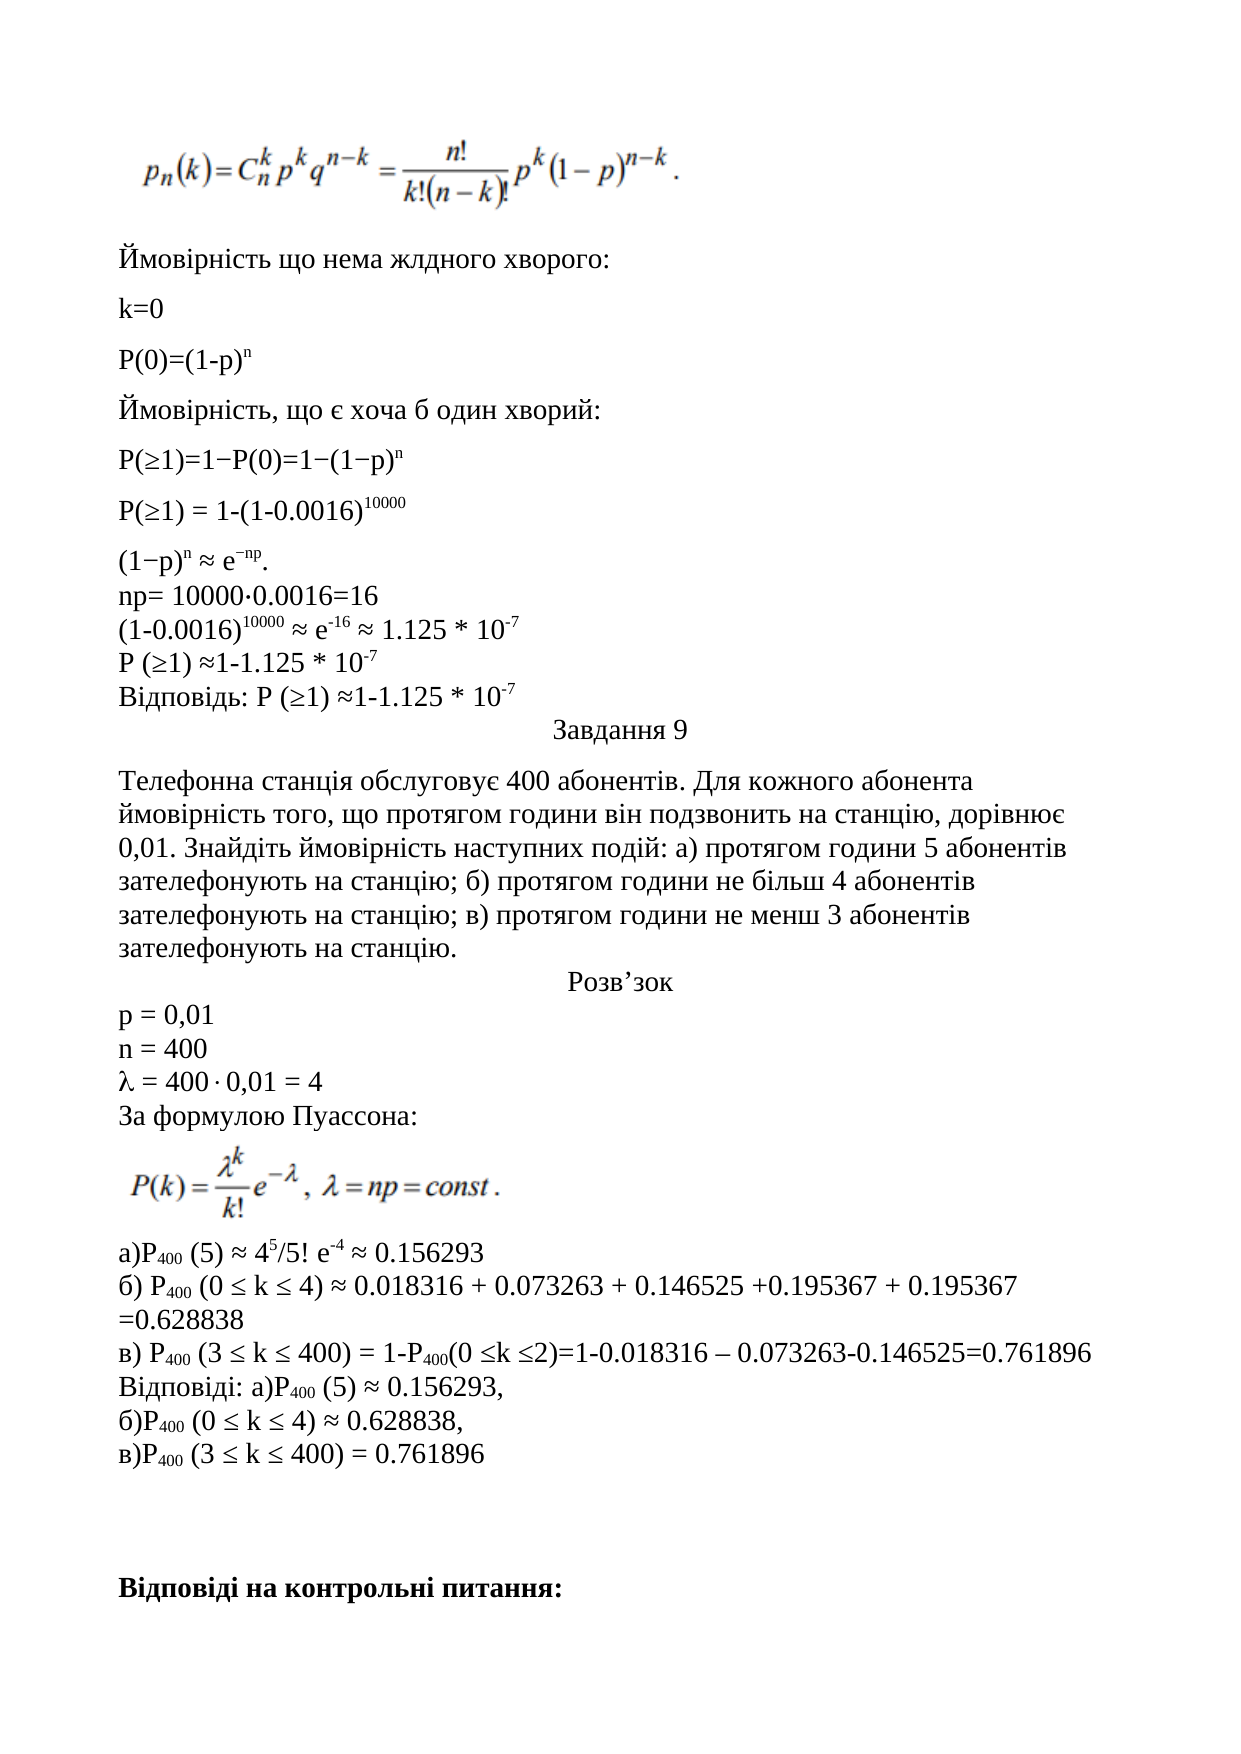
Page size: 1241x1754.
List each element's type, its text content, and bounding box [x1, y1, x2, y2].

text Телефонна станція обслуговує 400 абонентів. Для кожного абонента ймовірність того, що протягом години він подзвонить на станцію, дорівнює 0,01. Знайдіть ймовірність наступних подій: а) протягом години 5 абонентів зателефонують на станцію; б) протягом години не більш 4 абонентів зателефонують на станцію; в) протягом години не менш 3 абонентів зателефонують на станцію. [118, 763, 1122, 964]
text Ймовірність що нема жлдного хворого: [118, 241, 1122, 275]
text Відповіді на контрольні питання: [118, 1570, 1122, 1604]
text P(0)=(1-p)n [118, 342, 1122, 375]
text в)P400 (3 ≤ k ≤ 400) = 0.761896 [118, 1436, 1122, 1470]
text p = 0,01 [118, 997, 1122, 1031]
text Відповіді: а)P400 (5) ≈ 0.156293, [118, 1369, 1122, 1403]
text а)P400 (5) ≈ 45/5! e-4 ≈ 0.156293 [118, 1235, 1122, 1268]
text P (≥1) ≈1-1.125 * 10-7 [118, 645, 1122, 679]
text в) P400 (3 ≤ k ≤ 400) = 1-P400(0 ≤k ≤2)=1-0.018316 – 0.073263-0.146525=0.761896 [118, 1336, 1122, 1369]
text (1-0.0016)10000 ≈ e-16 ≈ 1.125 * 10-7 [118, 612, 1122, 645]
text k=0 [118, 291, 1122, 325]
text б)P400 (0 ≤ k ≤ 4) ≈ 0.628838, [118, 1403, 1122, 1436]
text np= 10000⋅0.0016=16 [118, 577, 1122, 612]
text За формулою Пуассона: [118, 1098, 1122, 1132]
text б) P400 (0 ≤ k ≤ 4) ≈ 0.018316 + 0.073263 + 0.146525 +0.195367 + 0.195367 =0.628838 [118, 1268, 1122, 1336]
text Завдання 9 [118, 712, 1122, 746]
text Відповідь: P (≥1) ≈1-1.125 * 10-7 [118, 679, 1122, 712]
picture [118, 1131, 539, 1235]
text P(≥1)=1−P(0)=1−(1−p)n [118, 442, 1122, 476]
text = 4000,01 = 4 [118, 1064, 1122, 1098]
text (1−p)n ≈ e−np. [118, 543, 1122, 577]
text n = 400 [118, 1031, 1122, 1064]
text Ймовірність, що є хоча б один хворий: [118, 392, 1122, 426]
picture [118, 118, 737, 225]
text Розв’зок [118, 964, 1122, 997]
text P(≥1) = 1-(1-0.0016)10000 [118, 493, 1122, 526]
